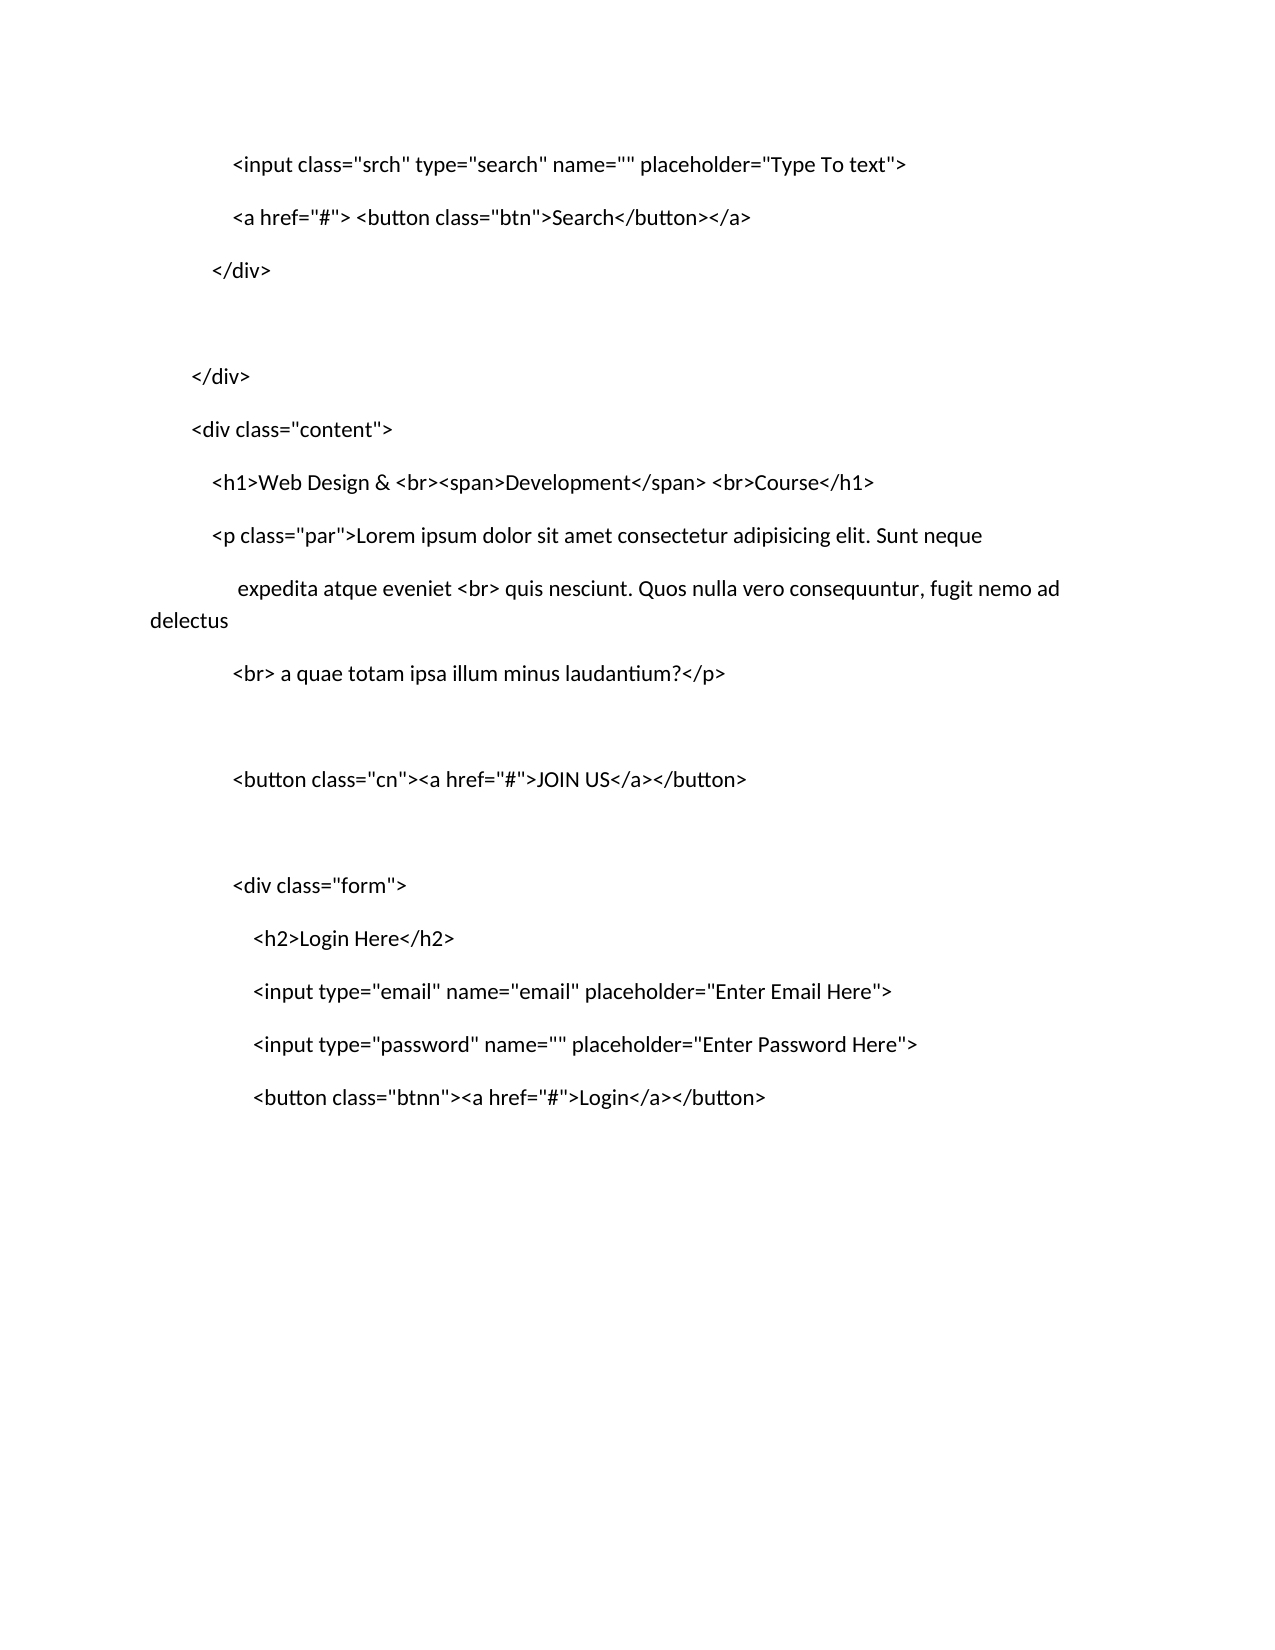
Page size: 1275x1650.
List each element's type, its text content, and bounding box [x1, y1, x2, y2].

text <input type="email" name="email" placeholder="Enter Email Here"> [150, 977, 1125, 1006]
text </div> [150, 362, 1125, 390]
text <a href="#"> <button class="btn">Search</button></a> [150, 203, 1125, 231]
text expedita atque eveniet <br> quis nesciunt. Quos nulla vero consequuntur, fugit nemo ad delectus [150, 574, 1125, 634]
text </div> [150, 256, 1125, 284]
text <button class="cn"><a href="#">JOIN US</a></button> [150, 765, 1125, 793]
text <h2>Login Here</h2> [150, 924, 1125, 952]
text <input type="password" name="" placeholder="Enter Password Here"> [150, 1031, 1125, 1058]
text <button class="btnn"><a href="#">Login</a></button> [150, 1083, 1125, 1112]
text <div class="content"> [150, 415, 1125, 443]
text <h1>Web Design & <br><span>Development</span> <br>Course</h1> [150, 468, 1125, 496]
text <p class="par">Lorem ipsum dolor sit amet consectetur adipisicing elit. Sunt neque [150, 521, 1125, 549]
text <br> a quae totam ipsa illum minus laudantium?</p> [150, 659, 1125, 687]
text <div class="form"> [150, 871, 1125, 899]
text <input class="srch" type="search" name="" placeholder="Type To text"> [150, 150, 1125, 178]
